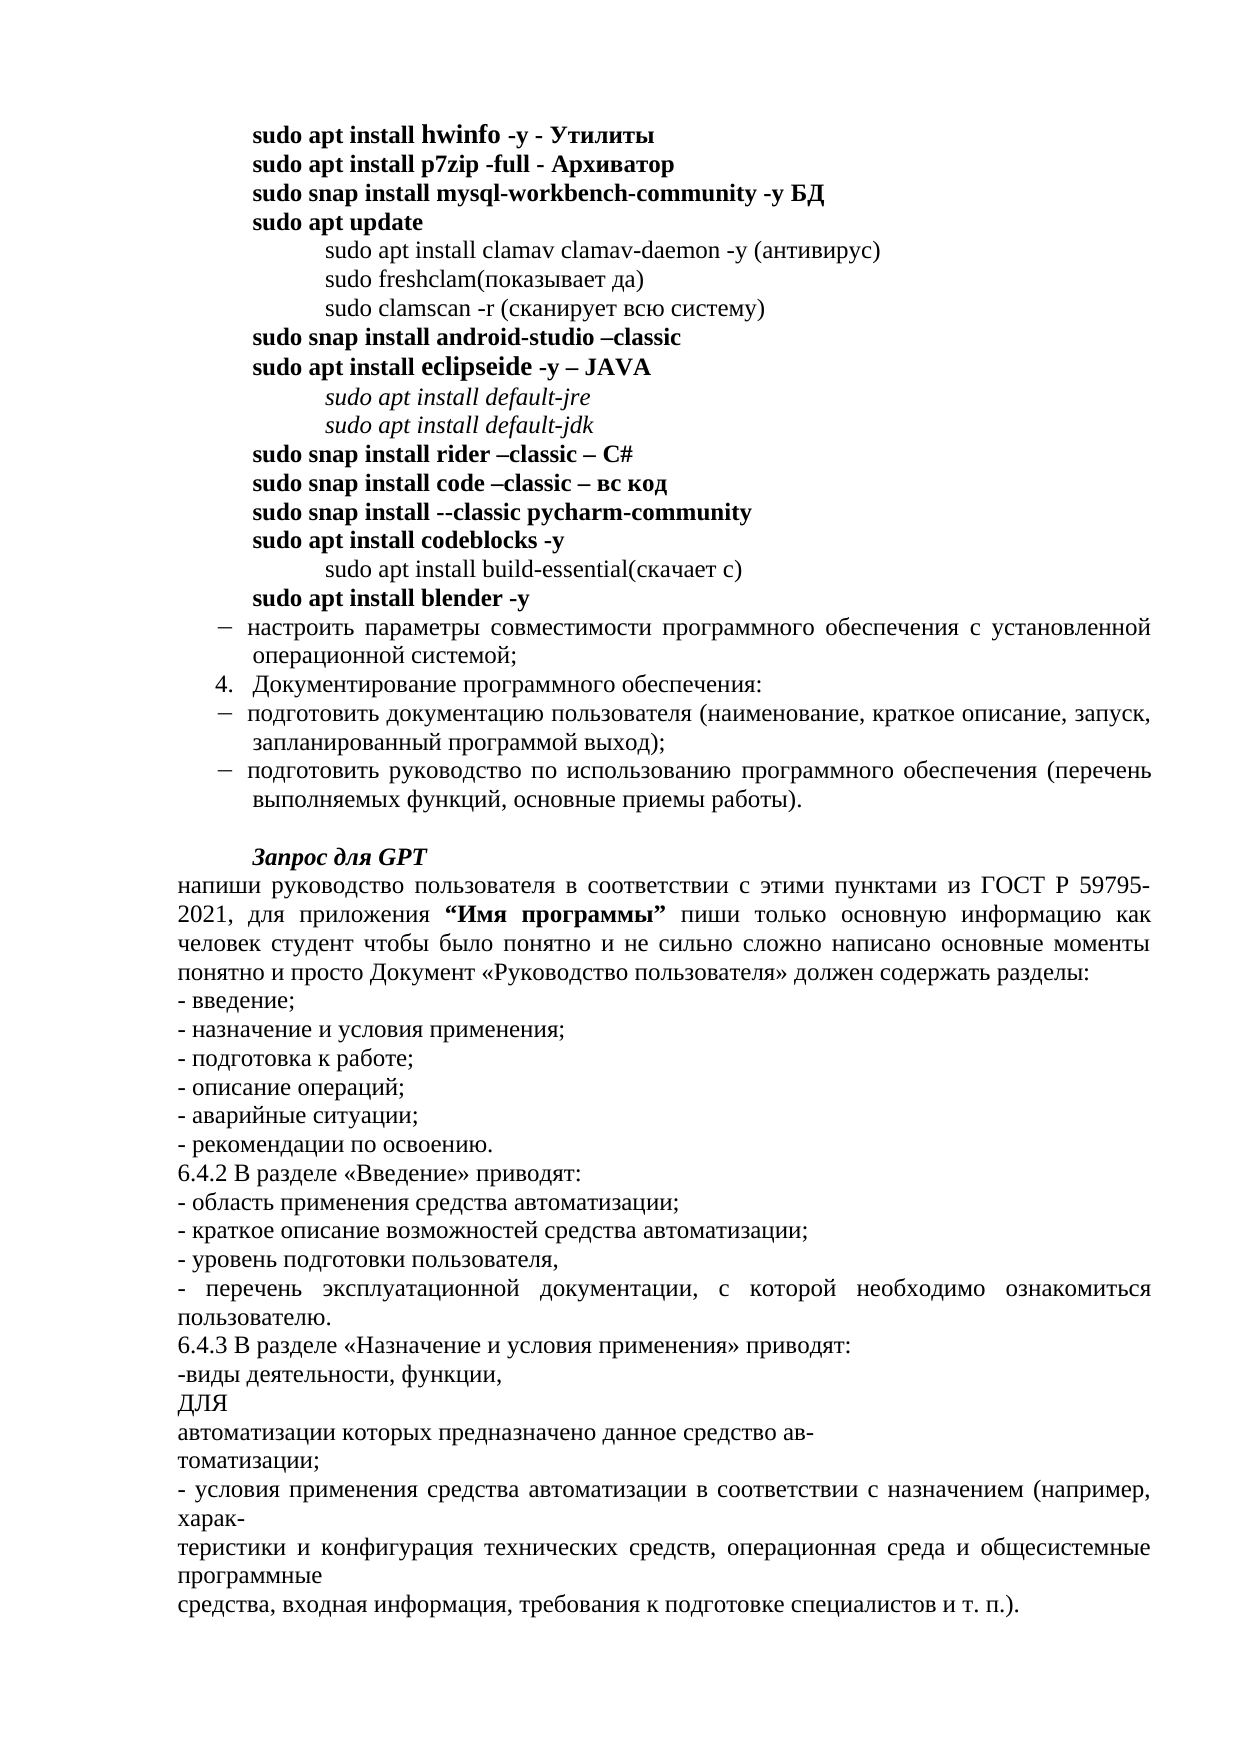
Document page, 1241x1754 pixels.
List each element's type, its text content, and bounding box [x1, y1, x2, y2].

text sudo apt install blender -y [252, 583, 1152, 612]
text sudo snap install --classic pycharm-community [252, 497, 1152, 525]
list подготовить документацию пользователя (наименование, краткое описание, запуск, запланированный программой выход); [215, 698, 1152, 755]
text - область применения средства автоматизации; [177, 1187, 1152, 1215]
text sudo snap install mysql-workbench-community -y БД [252, 178, 1152, 207]
text sudo apt install codeblocks -y [252, 525, 1152, 554]
text томатизации; [177, 1445, 1152, 1474]
list Документирование программного обеспечения: [215, 669, 1152, 698]
text - введение; [177, 985, 1152, 1014]
text sudo freshclam(показывает да) [252, 264, 1152, 293]
text sudo clamscan -r (сканирует всю систему) [252, 293, 1152, 322]
text sudo snap install android-studio –classic [252, 322, 1152, 351]
text sudo apt install default-jre [252, 382, 1152, 410]
list настроить параметры совместимости программного обеспечения с установленной операционной системой; [215, 612, 1152, 669]
text sudo apt install hwinfo -y - Утилиты [252, 118, 1152, 149]
text sudo apt install eclipseide -y – JAVA [252, 351, 1152, 382]
text средства, входная информация, требования к подготовке специалистов и т. п.). [177, 1589, 1152, 1618]
text - подготовка к работе; [177, 1043, 1152, 1072]
text теристики и конфигурация технических средств, операционная среда и общесистемные программные [177, 1532, 1152, 1589]
text 6.4.3 В разделе «Назначение и условия применения» приводят: [177, 1330, 1152, 1359]
text автоматизации которых предназначено данное средство ав- [177, 1417, 1152, 1445]
list подготовить руководство по использованию программного обеспечения (перечень выполняемых функций, основные приемы работы). [215, 755, 1152, 813]
text sudo apt install build-essential(скачает с) [252, 554, 1152, 583]
text - условия применения средства автоматизации в соответствии с назначением (например, харак- [177, 1474, 1152, 1532]
text Запрос для GPT [252, 842, 1152, 870]
text 6.4.2 В разделе «Введение» приводят: [177, 1158, 1152, 1187]
text - уровень подготовки пользователя, [177, 1244, 1152, 1273]
text - аварийные ситуации; [177, 1100, 1152, 1129]
text - перечень эксплуатационной документации, с которой необходимо ознакомиться пользователю. [177, 1273, 1152, 1330]
text -виды деятельности, функции, [177, 1359, 1152, 1388]
text sudo snap install rider –classic – С# [252, 439, 1152, 468]
text - описание операций; [177, 1072, 1152, 1100]
text sudo apt update [252, 207, 1152, 236]
text sudo apt install clamav clamav-daemon -y (антивирус) [252, 236, 1152, 264]
text sudo apt install default-jdk [252, 410, 1152, 439]
text sudo snap install code –classic – вс код [252, 468, 1152, 497]
text ДЛЯ [177, 1388, 1152, 1417]
text - назначение и условия применения; [177, 1014, 1152, 1043]
text - рекомендации по освоению. [177, 1129, 1152, 1158]
text напиши руководство пользователя в соответствии с этими пунктами из ГОСТ Р 59795-2021, для приложения “Имя программы” пиши только основную информацию как человек студент чтобы было понятно и не сильно сложно написано основные моменты понятно и просто Документ «Руководство пользователя» должен содержать разделы: [177, 870, 1152, 985]
text - краткое описание возможностей средства автоматизации; [177, 1215, 1152, 1244]
text sudo apt install p7zip -full - Архиватор [252, 149, 1152, 178]
